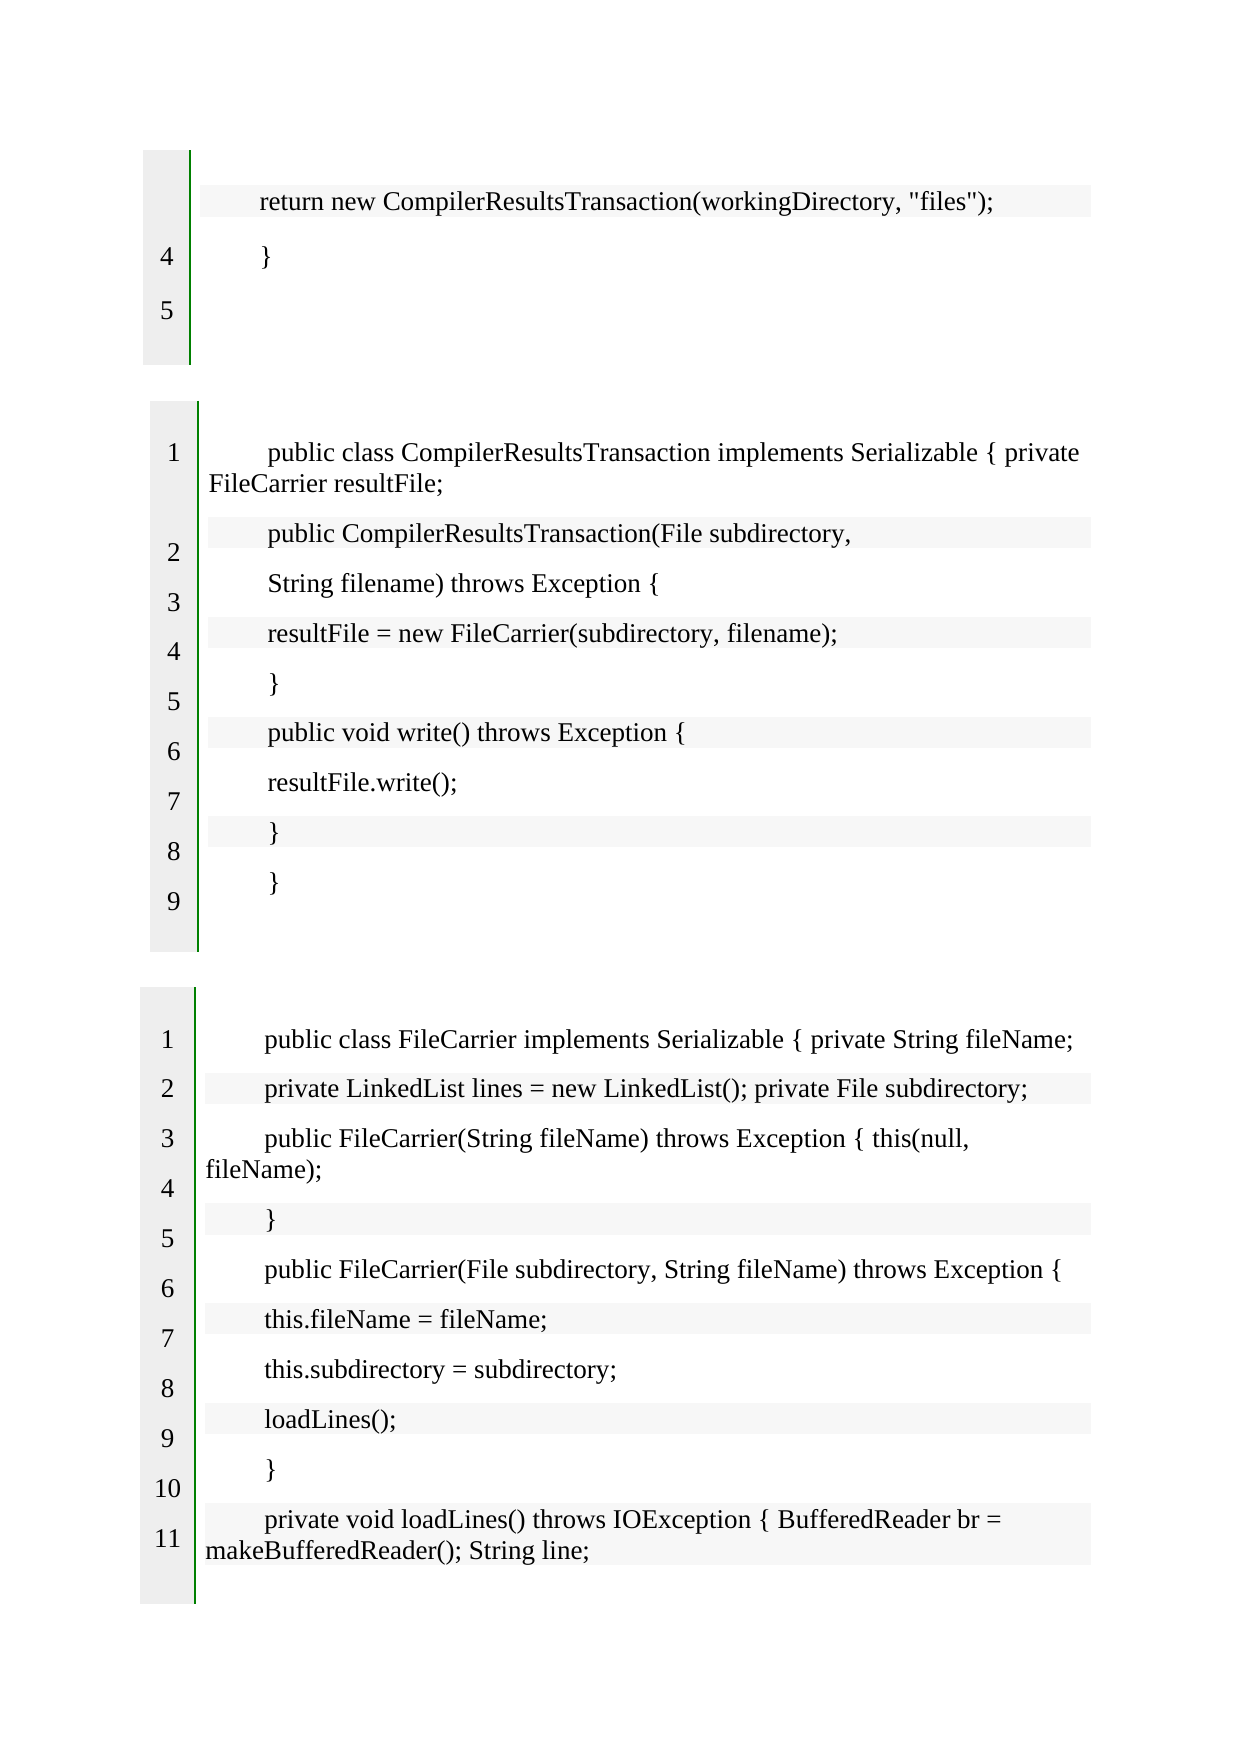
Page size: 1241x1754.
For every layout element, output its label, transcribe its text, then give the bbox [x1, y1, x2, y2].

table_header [196, 987, 1101, 1604]
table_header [191, 150, 1101, 365]
table_header 1 2 3 4 5 6 7 8 9 [150, 401, 197, 952]
table_header 1 2 3 4 5 [143, 150, 189, 365]
table_header public class CompilerResultsTransaction implements Serializable { private FileCarrier resultFile; public CompilerResultsTransaction(File subdirectory, String filename) throws Exception { resultFile = new FileCarrier(subdirectory, filename); } public void write() throws Exception { resultFile.write(); } } [199, 401, 1101, 952]
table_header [140, 987, 194, 1604]
